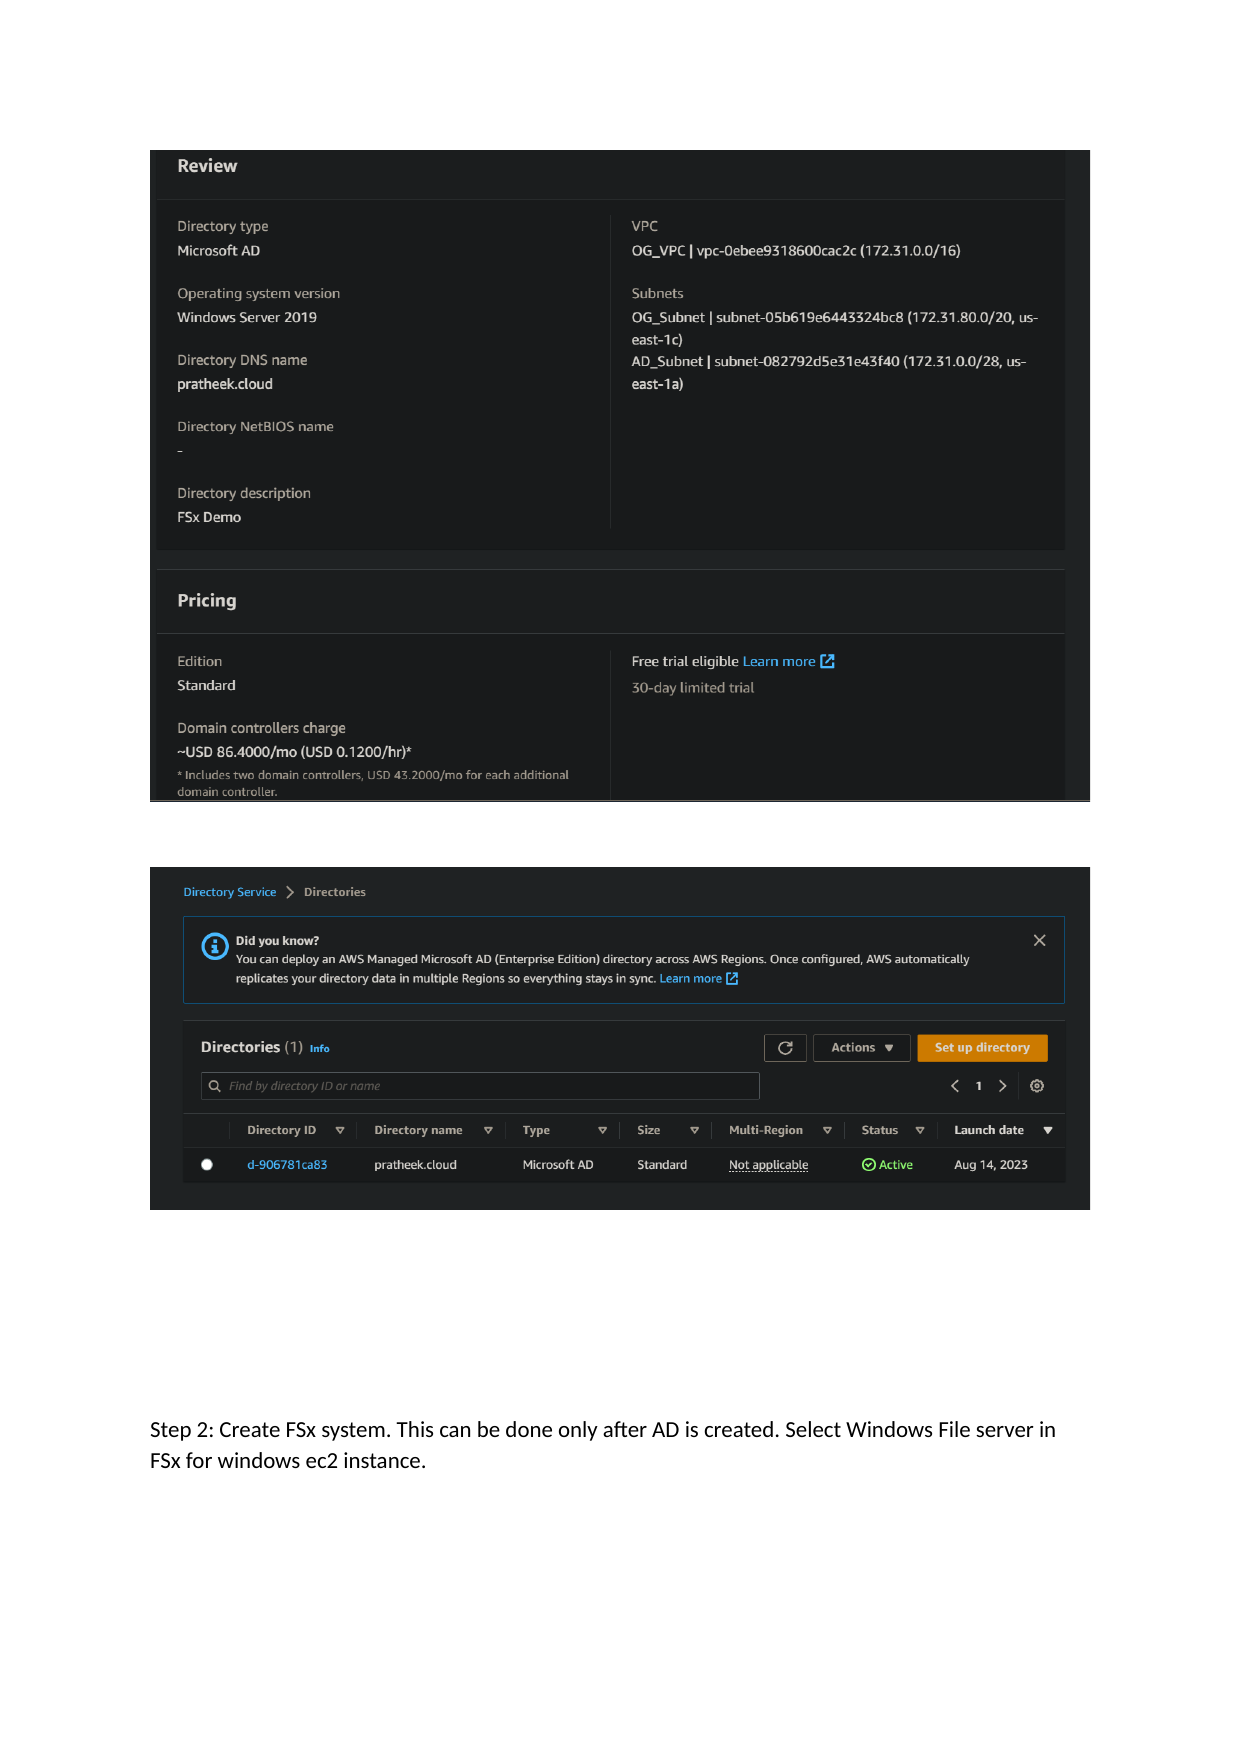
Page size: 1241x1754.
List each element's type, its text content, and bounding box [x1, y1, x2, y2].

text Step 2: Create FSx system. This can be done only after AD is created. Select Windows File server in FSx for windows ec2 instance. [150, 1416, 1090, 1474]
picture [150, 867, 1091, 1210]
picture [150, 150, 1091, 802]
